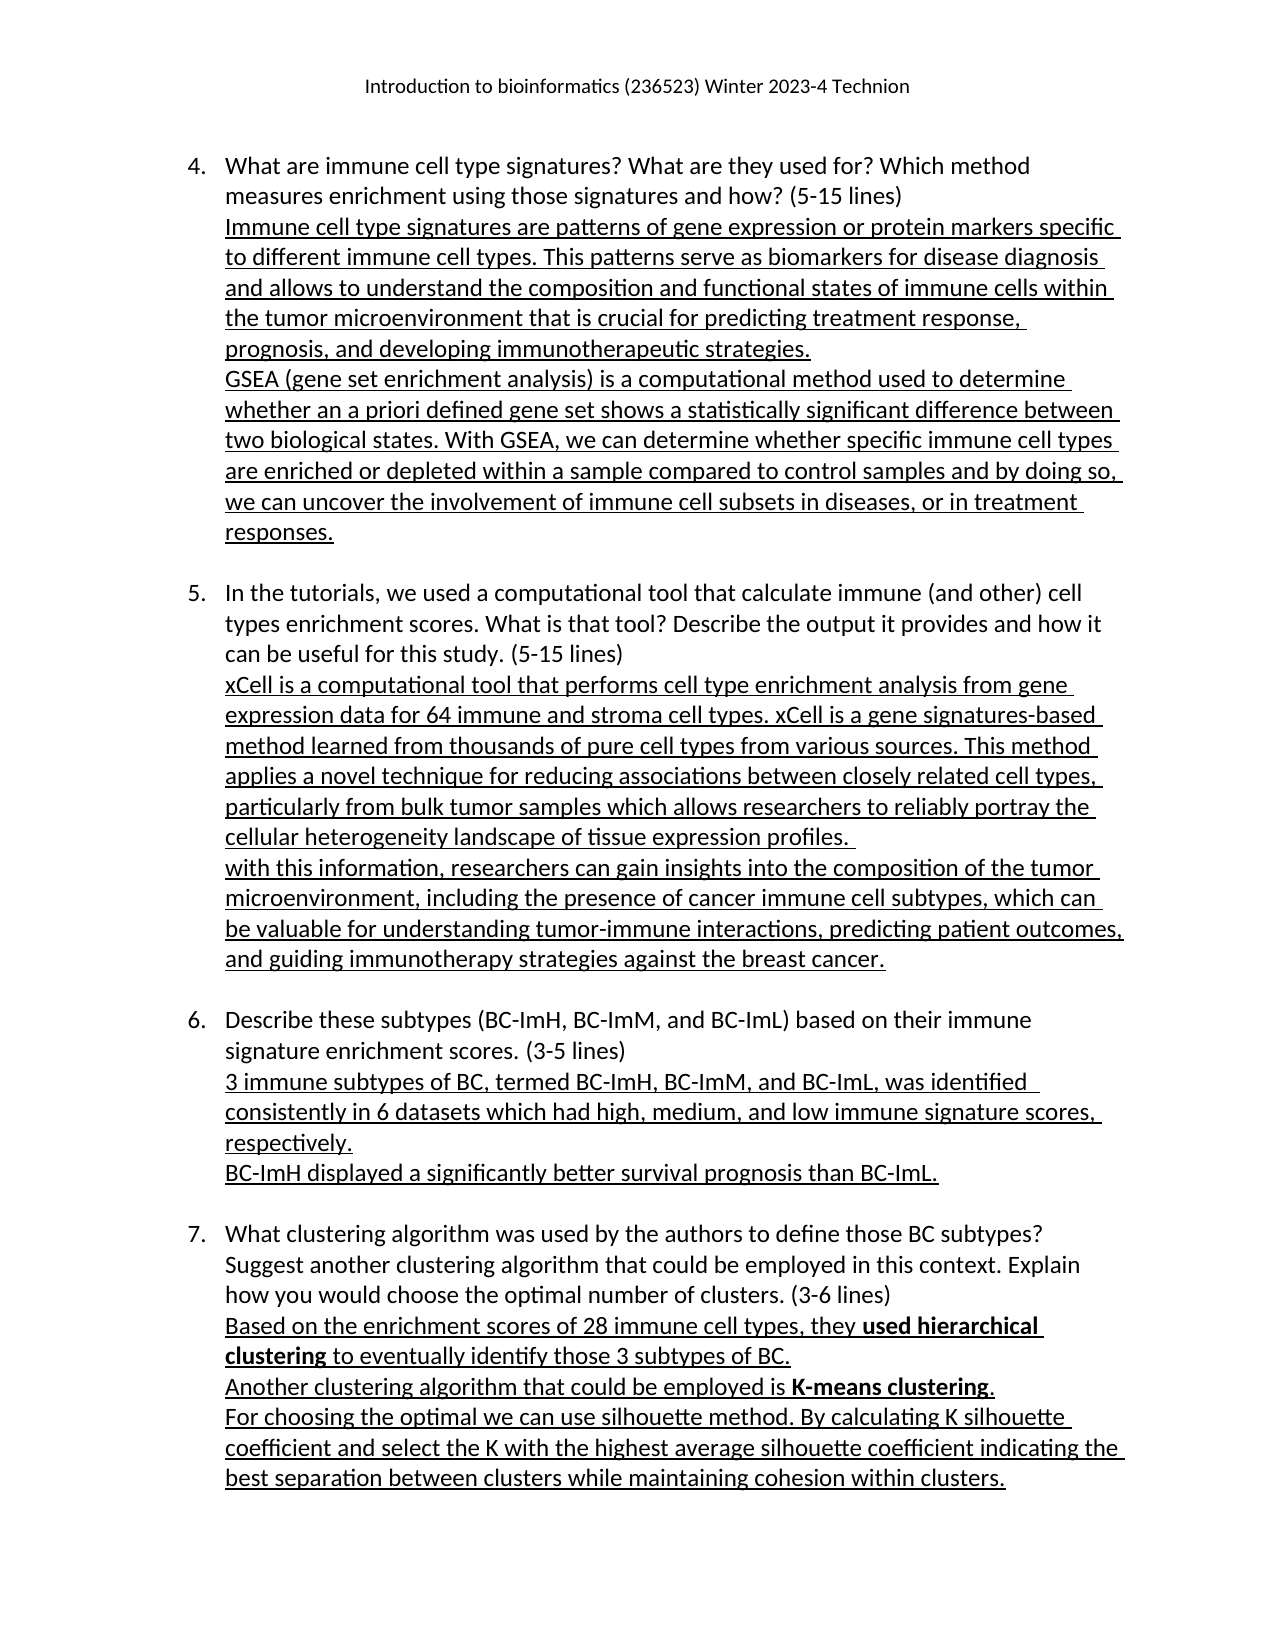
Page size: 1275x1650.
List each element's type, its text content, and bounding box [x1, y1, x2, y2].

list What are immune cell type signatures? What are they used for? Which method measures enrichment using those signatures and how? (5-15 lines) [187, 150, 1125, 211]
list Immune cell type signatures are patterns of gene expression or protein markers specific to different immune cell types. This patterns serve as biomarkers for disease diagnosis and allows to understand the composition and functional states of immune cells within the tumor microenvironment that is crucial for predicting treatment response, prognosis, and developing immunotherapeutic strategies. [225, 211, 1125, 364]
list Describe these subtypes (BC-ImH, BC-ImM, and BC-ImL) based on their immune signature enrichment scores. (3-5 lines) 3 immune subtypes of BC, termed BC-ImH, BC-ImM, and BC-ImL, was identified consistently in 6 datasets which had high, medium, and low immune signature scores, respectively. BC-ImH displayed a significantly better survival prognosis than BC-ImL. [187, 1004, 1125, 1188]
list GSEA (gene set enrichment analysis) is a computational method used to determine whether an a priori defined gene set shows a statistically significant difference between two biological states. With GSEA, we can determine whether specific immune cell types are enriched or depleted within a sample compared to control samples and by doing so, we can uncover the involvement of immune cell subsets in diseases, or in treatment responses. [225, 364, 1125, 547]
list What clustering algorithm was used by the authors to define those BC subtypes? Suggest another clustering algorithm that could be employed in this context. Explain how you would choose the optimal number of clusters. (3-6 lines) Based on the enrichment scores of 28 immune cell types, they used hierarchical clustering to eventually identify those 3 subtypes of BC. Another clustering algorithm that could be employed is K-means clustering. For choosing the optimal we can use silhouette method. By calculating K silhouette coefficient and select the K with the highest average silhouette coefficient indicating the best separation between clusters while maintaining cohesion within clusters. [187, 1218, 1125, 1493]
list In the tutorials, we used a computational tool that calculate immune (and other) cell types enrichment scores. What is that tool? Describe the output it provides and how it can be useful for this study. (5-15 lines) xCell is a computational tool that performs cell type enrichment analysis from gene expression data for 64 immune and stroma cell types. xCell is a gene signatures-based method learned from thousands of pure cell types from various sources. This method applies a novel technique for reducing associations between closely related cell types, particularly from bulk tumor samples which allows researchers to reliably portray the cellular heterogeneity landscape of tissue expression profiles. with this information, researchers can gain insights into the composition of the tumor microenvironment, including the presence of cancer immune cell subtypes, which can be valuable for understanding tumor-immune interactions, predicting patient outcomes, and guiding immunotherapy strategies against the breast cancer. [187, 577, 1125, 974]
